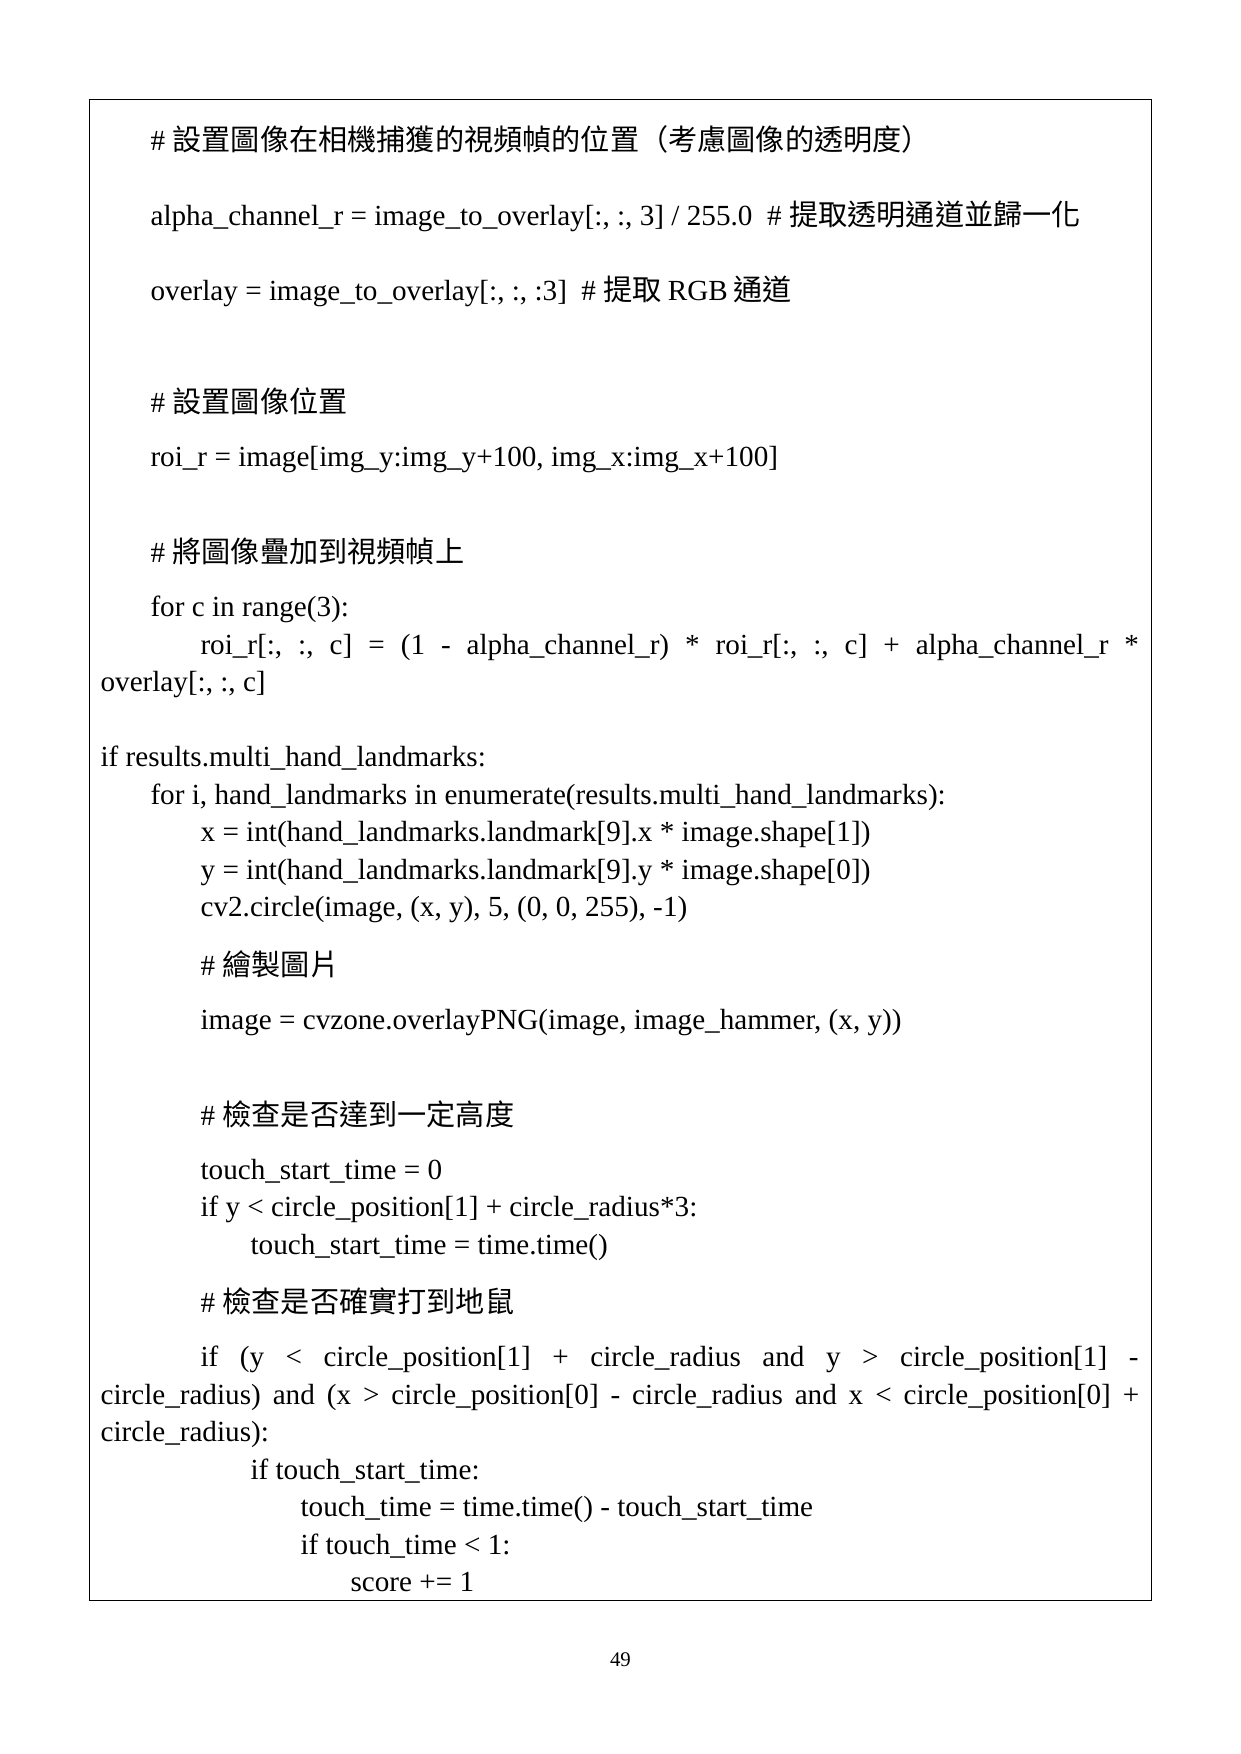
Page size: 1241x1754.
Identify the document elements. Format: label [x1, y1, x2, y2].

table_cell [90, 100, 1151, 1600]
